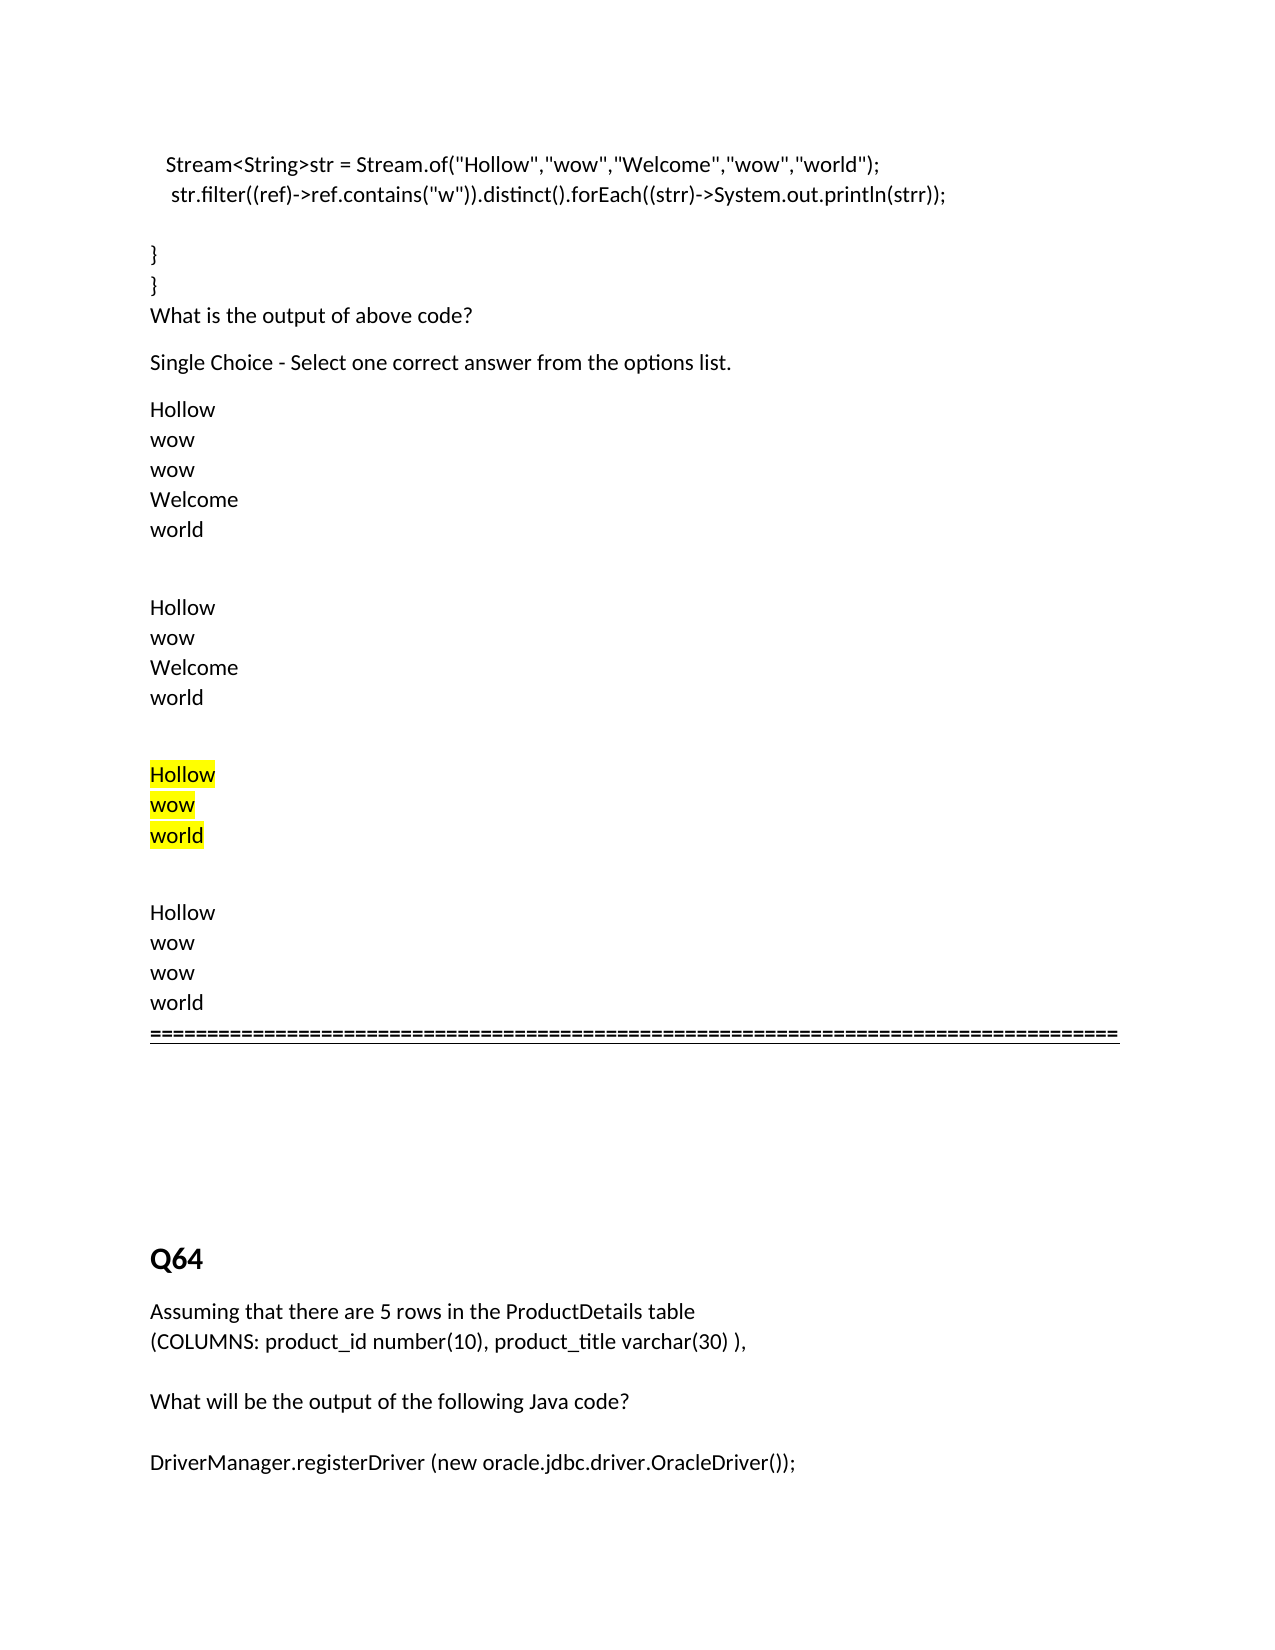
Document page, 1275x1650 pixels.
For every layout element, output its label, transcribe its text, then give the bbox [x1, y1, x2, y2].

text Hollow wow wow Welcome world [150, 395, 1125, 574]
text Q64 [150, 1239, 1125, 1277]
text Single Choice - Select one correct answer from the options list. [150, 348, 1125, 376]
text Hollow wow world [150, 760, 1125, 879]
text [150, 1297, 1125, 1476]
text Hollow wow wow world ===================================================================================== [150, 898, 1125, 1047]
text Hollow wow Welcome world [150, 593, 1125, 742]
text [150, 150, 1125, 329]
